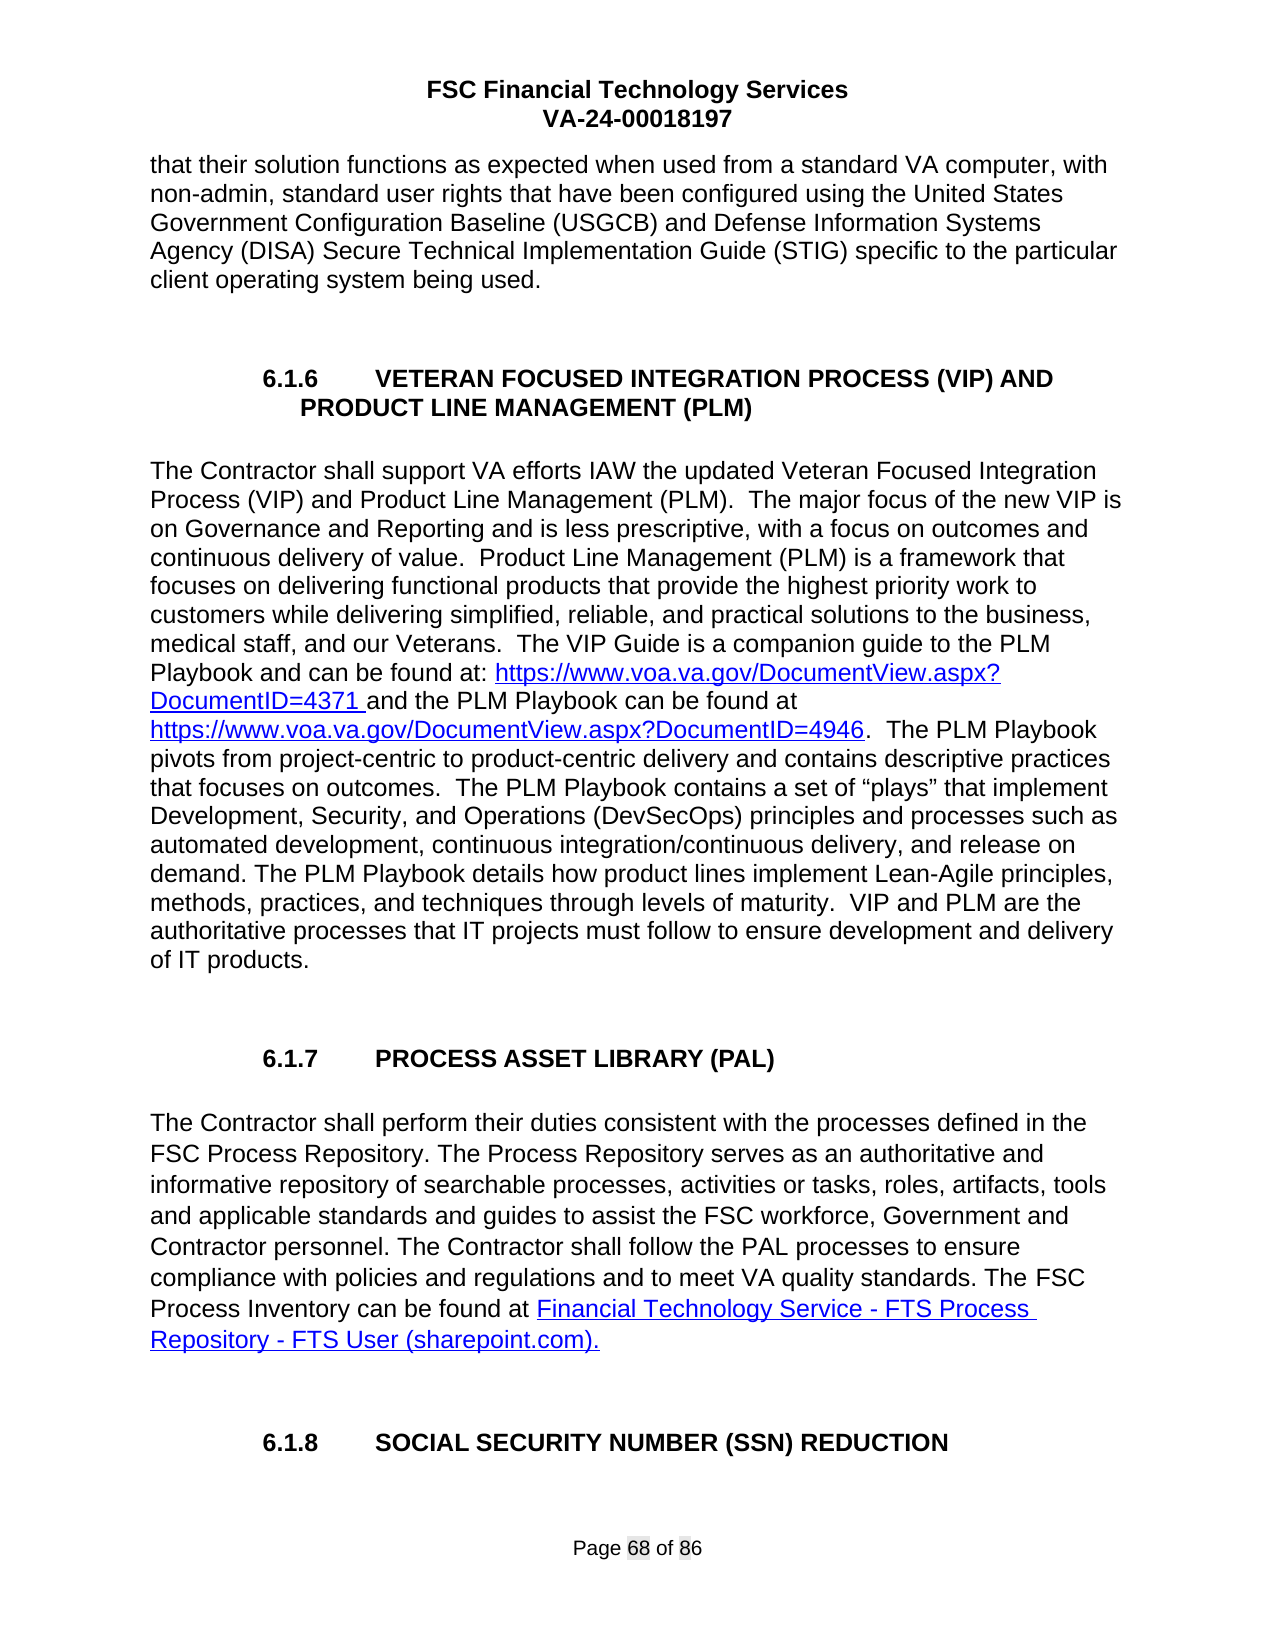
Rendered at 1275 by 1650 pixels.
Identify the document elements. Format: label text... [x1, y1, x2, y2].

text The Contractor shall support VA efforts IAW the updated Veteran Focused Integration Process (VIP) and Product Line Management (PLM). The major focus of the new VIP is on Governance and Reporting and is less prescriptive, with a focus on outcomes and continuous delivery of value. Product Line Management (PLM) is a framework that focuses on delivering functional products that provide the highest priority work to customers while delivering simplified, reliable, and practical solutions to the business, medical staff, and our Veterans. The VIP Guide is a companion guide to the PLM Playbook and can be found at: https://www.voa.va.gov/DocumentView.aspx?DocumentID=4371 and the PLM Playbook can be found at https://www.voa.va.gov/DocumentView.aspx?DocumentID=4946. The PLM Playbook pivots from project-centric to product-centric delivery and contains descriptive practices that focuses on outcomes. The PLM Playbook contains a set of “plays” that implement Development, Security, and Operations (DevSecOps) principles and processes such as automated development, continuous integration/continuous delivery, and release on demand. The PLM Playbook details how product lines implement Lean-Agile principles, methods, practices, and techniques through levels of maturity. VIP and PLM are the authoritative processes that IT projects must follow to ensure development and delivery of IT products. [150, 456, 1125, 974]
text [150, 150, 1125, 294]
subtitle PROCESS ASSET LIBRARY (PAL) [262, 1044, 1125, 1072]
subtitle VETERAN FOCUSED INTEGRATION PROCESS (VIP) AND PRODUCT LINE MANAGEMENT (PLM) [262, 364, 1125, 421]
subtitle SOCIAL SECURITY NUMBER (SSN) REDUCTION [262, 1428, 1125, 1457]
text The Contractor shall perform their duties consistent with the processes defined in the FSC Process Repository. The Process Repository serves as an authoritative and informative repository of searchable processes, activities or tasks, roles, artifacts, tools and applicable standards and guides to assist the FSC workforce, Government and Contractor personnel. The Contractor shall follow the PAL processes to ensure compliance with policies and regulations and to meet VA quality standards. The FSC Process Inventory can be found at Financial Technology Service - FTS Process Repository - FTS User (sharepoint.com). [150, 1107, 1125, 1353]
